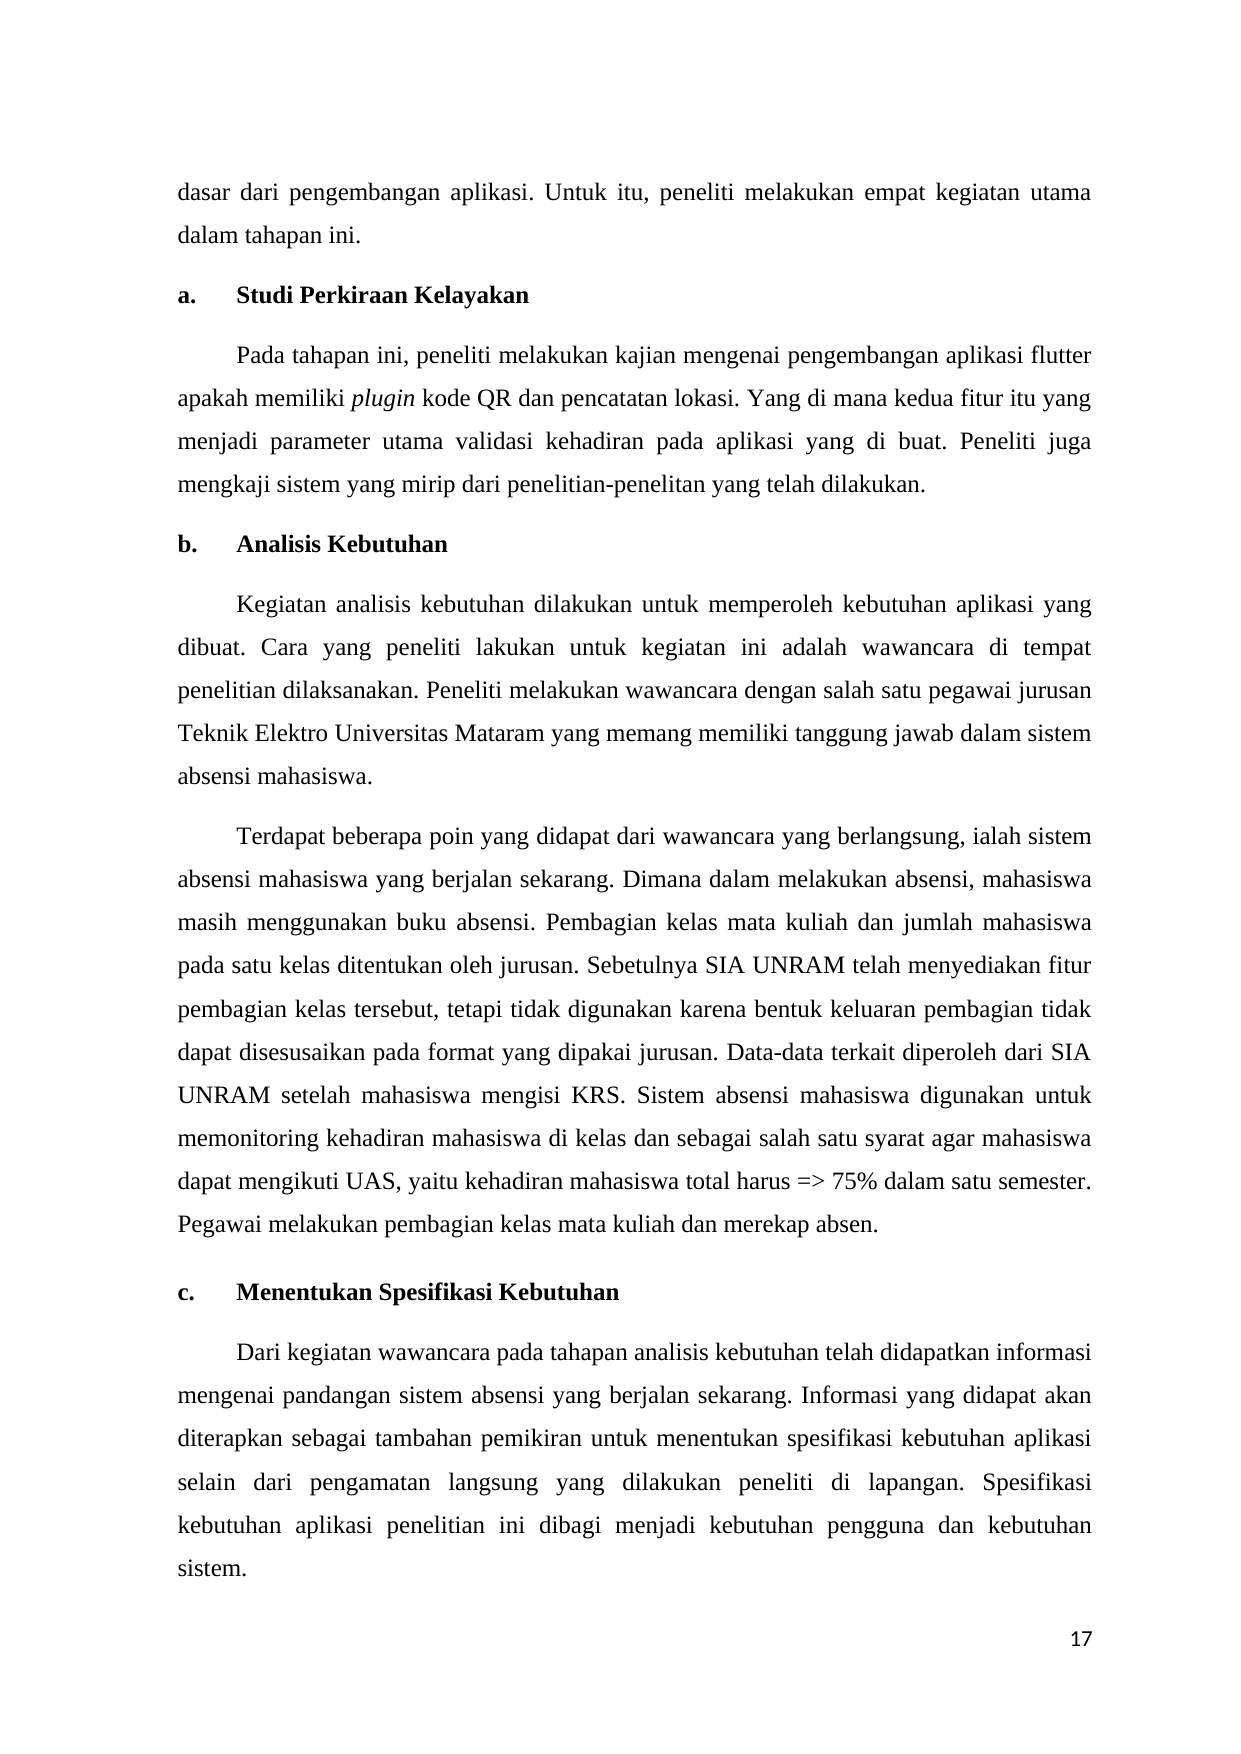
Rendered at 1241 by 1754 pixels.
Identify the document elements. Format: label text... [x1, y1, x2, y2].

text Terdapat beberapa poin yang didapat dari wawancara yang berlangsung, ialah sistem absensi mahasiswa yang berjalan sekarang. Dimana dalam melakukan absensi, mahasiswa masih menggunakan buku absensi. Pembagian kelas mata kuliah dan jumlah mahasiswa pada satu kelas ditentukan oleh jurusan. Sebetulnya SIA UNRAM telah menyediakan fitur pembagian kelas tersebut, tetapi tidak digunakan karena bentuk keluaran pembagian tidak dapat disesusaikan pada format yang dipakai jurusan. Data-data terkait diperoleh dari SIA UNRAM setelah mahasiswa mengisi KRS. Sistem absensi mahasiswa digunakan untuk memonitoring kehadiran mahasiswa di kelas dan sebagai salah satu syarat agar mahasiswa dapat mengikuti UAS, yaitu kehadiran mahasiswa total harus => 75% dalam satu semester. Pegawai melakukan pembagian kelas mata kuliah dan merekap absen. [177, 821, 1092, 1238]
list Studi Perkiraan Kelayakan [177, 280, 1092, 309]
list Analisis Kebutuhan [177, 529, 1092, 558]
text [177, 177, 1092, 249]
text Dari kegiatan wawancara pada tahapan analisis kebutuhan telah didapatkan informasi mengenai pandangan sistem absensi yang berjalan sekarang. Informasi yang didapat akan diterapkan sebagai tambahan pemikiran untuk menentukan spesifikasi kebutuhan aplikasi selain dari pengamatan langsung yang dilakukan peneliti di lapangan. Spesifikasi kebutuhan aplikasi penelitian ini dibagi menjadi kebutuhan pengguna dan kebutuhan sistem. [177, 1337, 1092, 1582]
text Pada tahapan ini, peneliti melakukan kajian mengenai pengembangan aplikasi flutter apakah memiliki plugin kode QR dan pencatatan lokasi. Yang di mana kedua fitur itu yang menjadi parameter utama validasi kehadiran pada aplikasi yang di buat. Peneliti juga mengkaji sistem yang mirip dari penelitian-penelitan yang telah dilakukan. [177, 340, 1092, 498]
text Kegiatan analisis kebutuhan dilakukan untuk memperoleh kebutuhan aplikasi yang dibuat. Cara yang peneliti lakukan untuk kegiatan ini adalah wawancara di tempat penelitian dilaksanakan. Peneliti melakukan wawancara dengan salah satu pegawai jurusan Teknik Elektro Universitas Mataram yang memang memiliki tanggung jawab dalam sistem absensi mahasiswa. [177, 589, 1092, 790]
list Menentukan Spesifikasi Kebutuhan [177, 1277, 1092, 1306]
